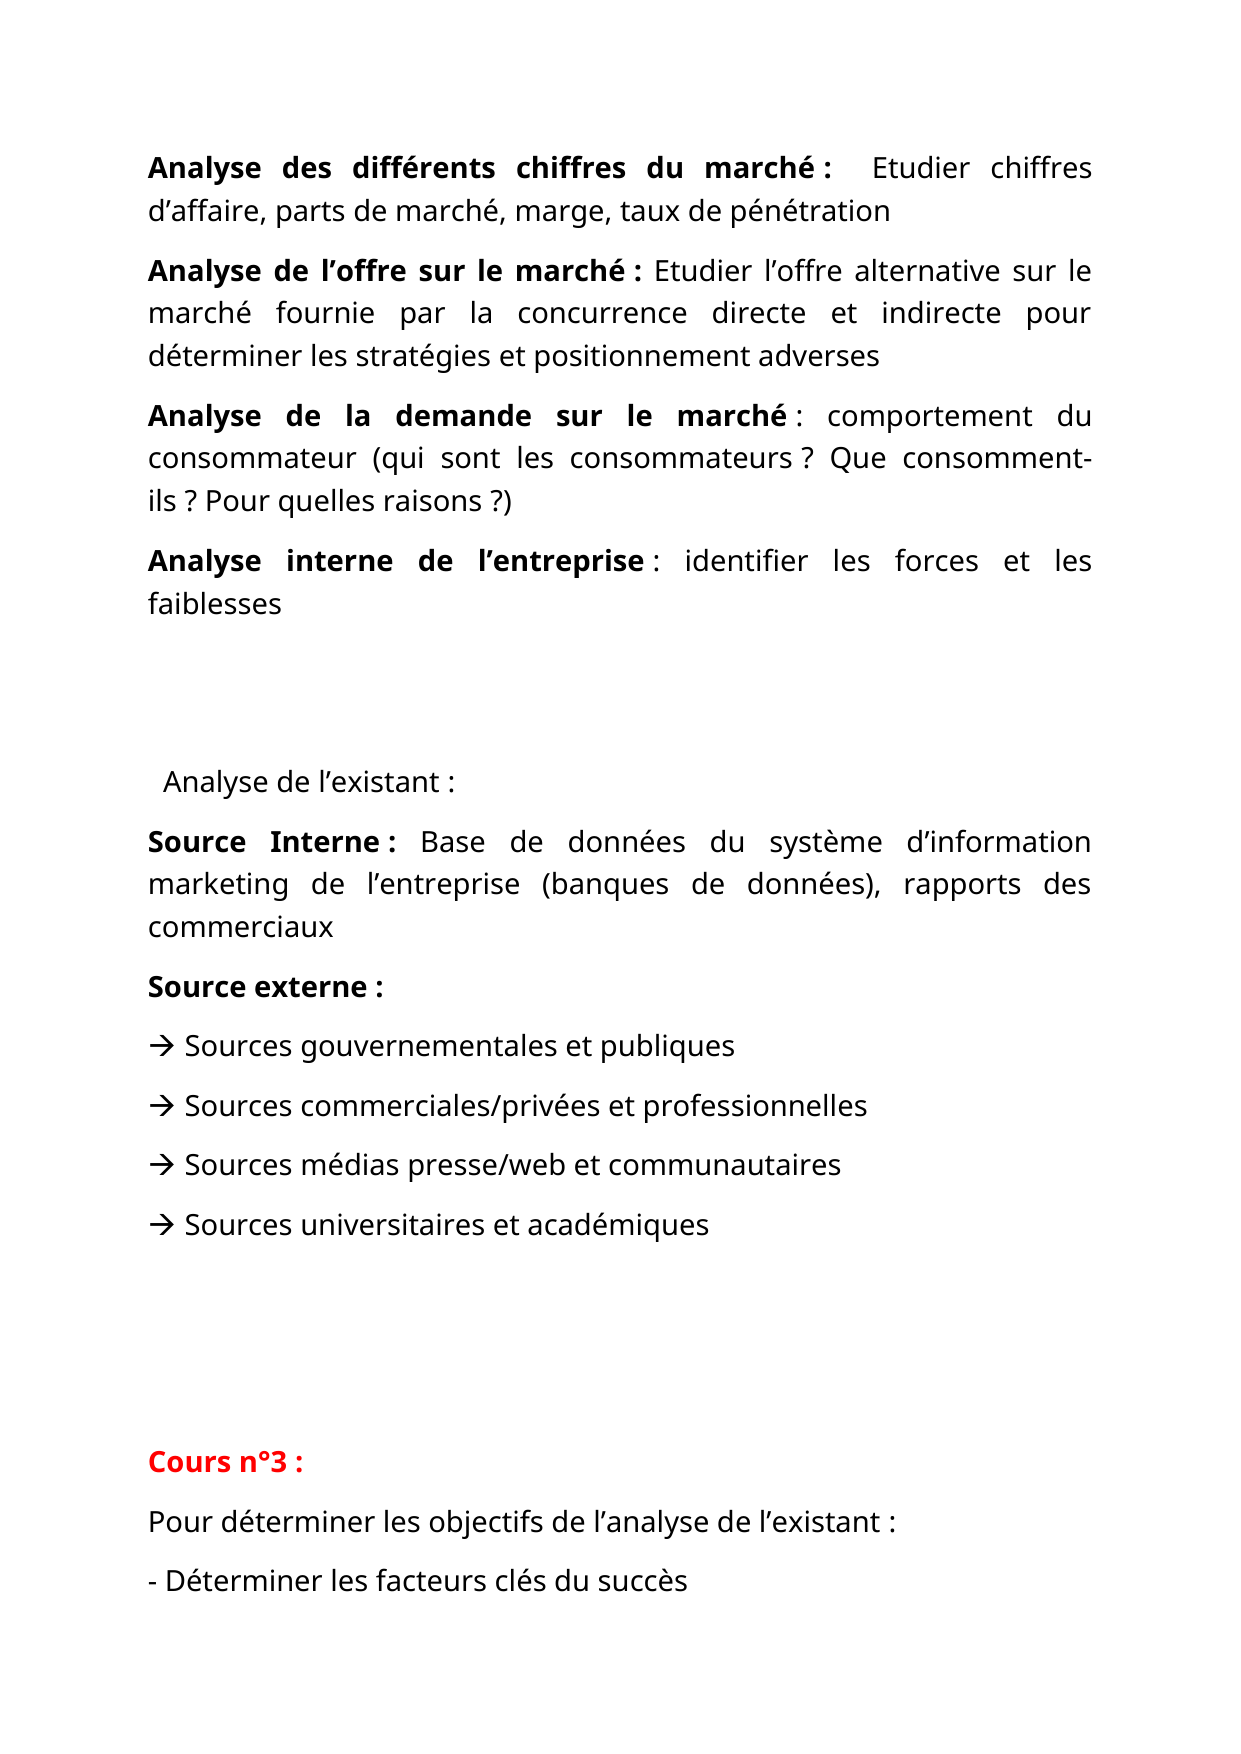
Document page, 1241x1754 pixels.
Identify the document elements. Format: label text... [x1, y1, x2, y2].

text Analyse de l’existant : [148, 761, 1093, 801]
text Source Interne : Base de données du système d’information marketing de l’entreprise (banques de données), rapports des commerciaux [148, 821, 1093, 946]
text Sources commerciales/privées et professionnelles [148, 1085, 1093, 1124]
text Pour déterminer les objectifs de l’analyse de l’existant : [148, 1501, 1093, 1541]
text Sources gouvernementales et publiques [148, 1025, 1093, 1065]
text Sources universitaires et académiques [148, 1204, 1093, 1243]
text Analyse des différents chiffres du marché : Etudier chiffres d’affaire, parts de marché, marge, taux de pénétration [148, 148, 1093, 230]
text Source externe : [148, 966, 1093, 1006]
text - Déterminer les facteurs clés du succès [148, 1561, 1093, 1600]
text Sources médias presse/web et communautaires [148, 1144, 1093, 1184]
text Analyse de la demande sur le marché : comportement du consommateur (qui sont les consommateurs ? Que consomment-ils ? Pour quelles raisons ?) [148, 395, 1093, 520]
text Cours n°3 : [148, 1442, 1093, 1481]
text Analyse interne de l’entreprise : identifier les forces et les faiblesses [148, 540, 1093, 623]
text Analyse de l’offre sur le marché : Etudier l’offre alternative sur le marché fournie par la concurrence directe et indirecte pour déterminer les stratégies et positionnement adverses [148, 250, 1093, 375]
